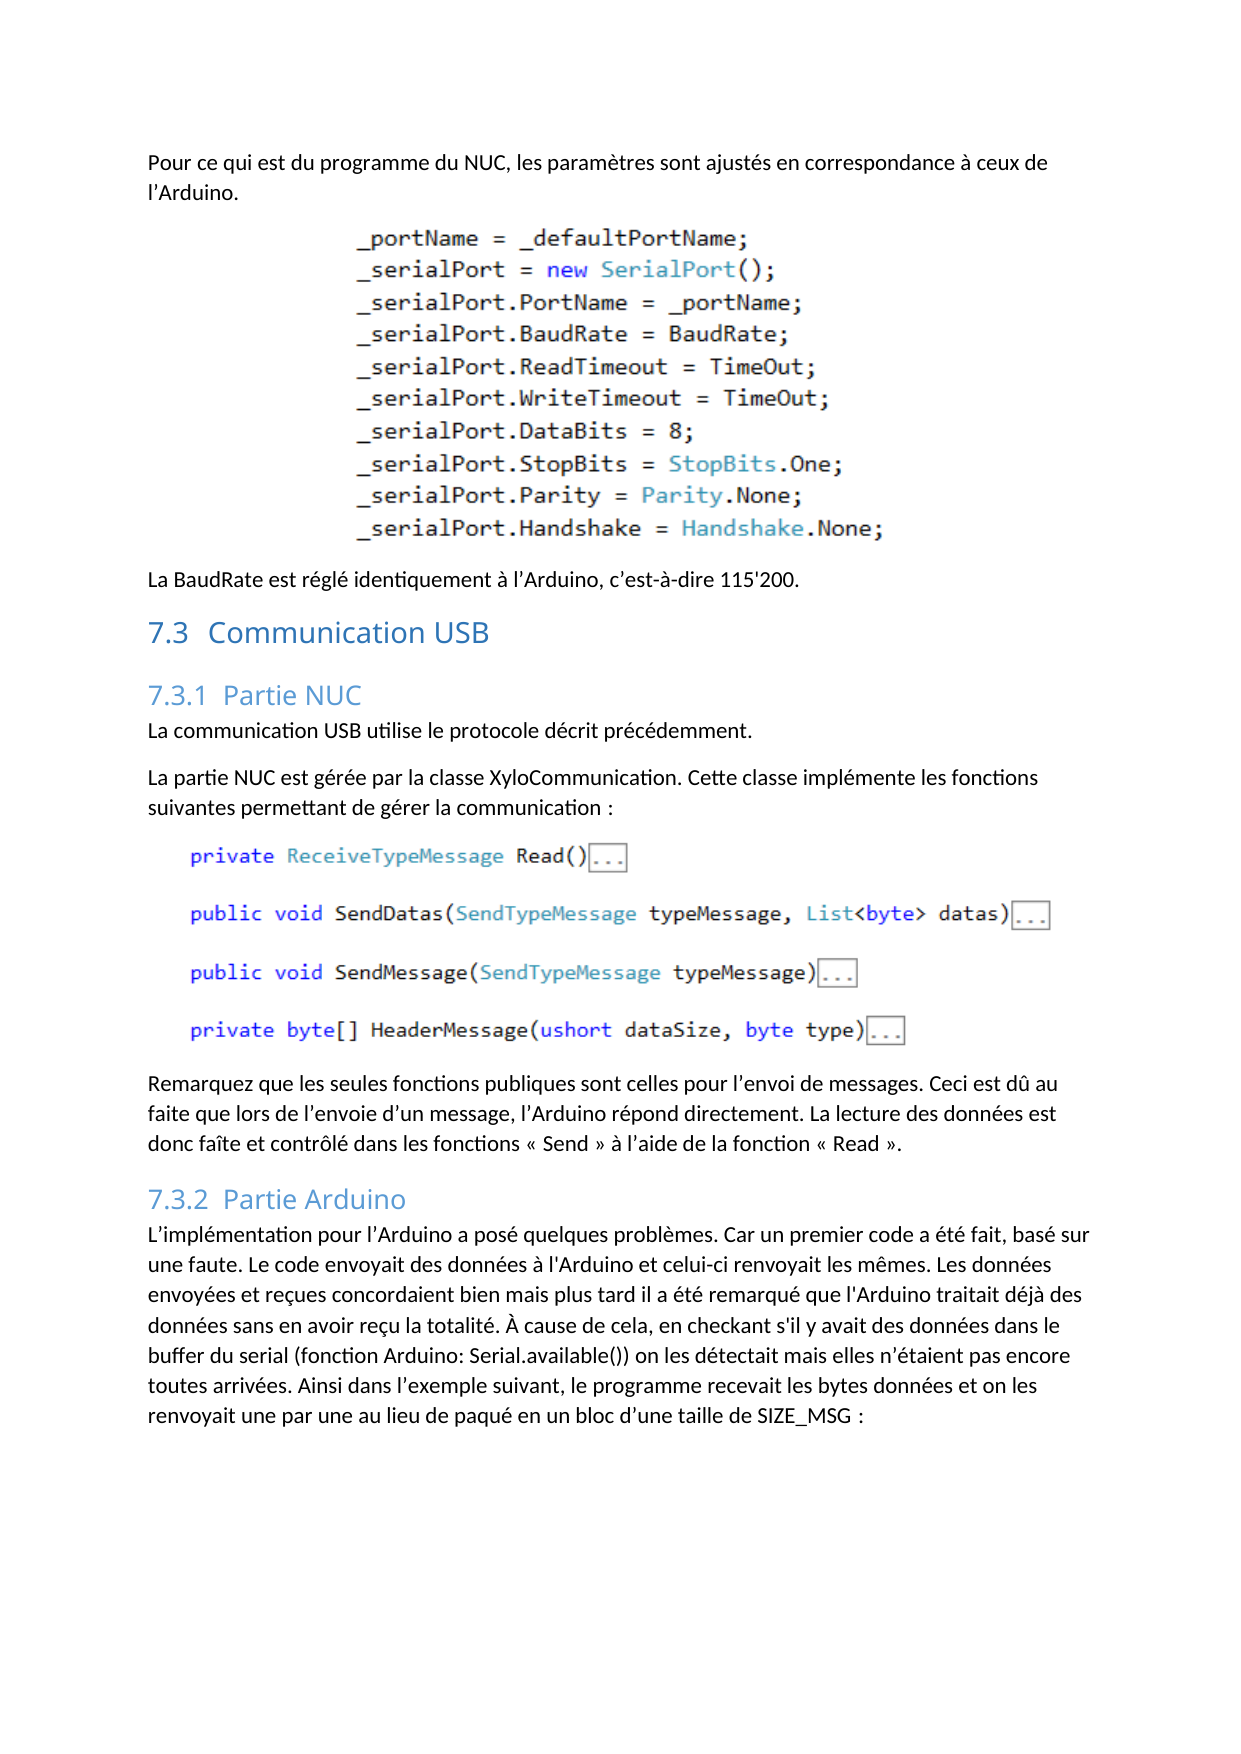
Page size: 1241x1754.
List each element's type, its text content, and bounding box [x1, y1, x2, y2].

picture [352, 224, 888, 547]
subtitle Partie NUC [148, 676, 1093, 713]
picture [181, 839, 1059, 1051]
text L’implémentation pour l’Arduino a posé quelques problèmes. Car un premier code a été fait, basé sur une faute. Le code envoyait des données à l'Arduino et celui-ci renvoyait les mêmes. Les données envoyées et reçues concordaient bien mais plus tard il a été remarqué que l'Arduino traitait déjà des données sans en avoir reçu la totalité. À cause de cela, en checkant s'il y avait des données dans le buffer du serial (fonction Arduino: Serial.available()) on les détectait mais elles n’étaient pas encore toutes arrivées. Ainsi dans l’exemple suivant, le programme recevait les bytes données et on les renvoyait une par une au lieu de paqué en un bloc d’une taille de SIZE_MSG : [148, 1220, 1093, 1429]
text La communication USB utilise le protocole décrit précédemment. [148, 716, 1093, 744]
text Remarquez que les seules fonctions publiques sont celles pour l’envoi de messages. Ceci est dû au faite que lors de l’envoie d’un message, l’Arduino répond directement. La lecture des données est donc faîte et contrôlé dans les fonctions « Send » à l’aide de la fonction « Read ». [148, 1069, 1093, 1157]
subtitle Partie Arduino [148, 1180, 1093, 1217]
subtitle Communication USB [148, 612, 1093, 652]
text La BaudRate est réglé identiquement à l’Arduino, c’est-à-dire 115'200. [148, 565, 1093, 593]
text Pour ce qui est du programme du NUC, les paramètres sont ajustés en correspondance à ceux de l’Arduino. [148, 148, 1093, 206]
text La partie NUC est gérée par la classe XyloCommunication. Cette classe implémente les fonctions suivantes permettant de gérer la communication : [148, 763, 1093, 821]
